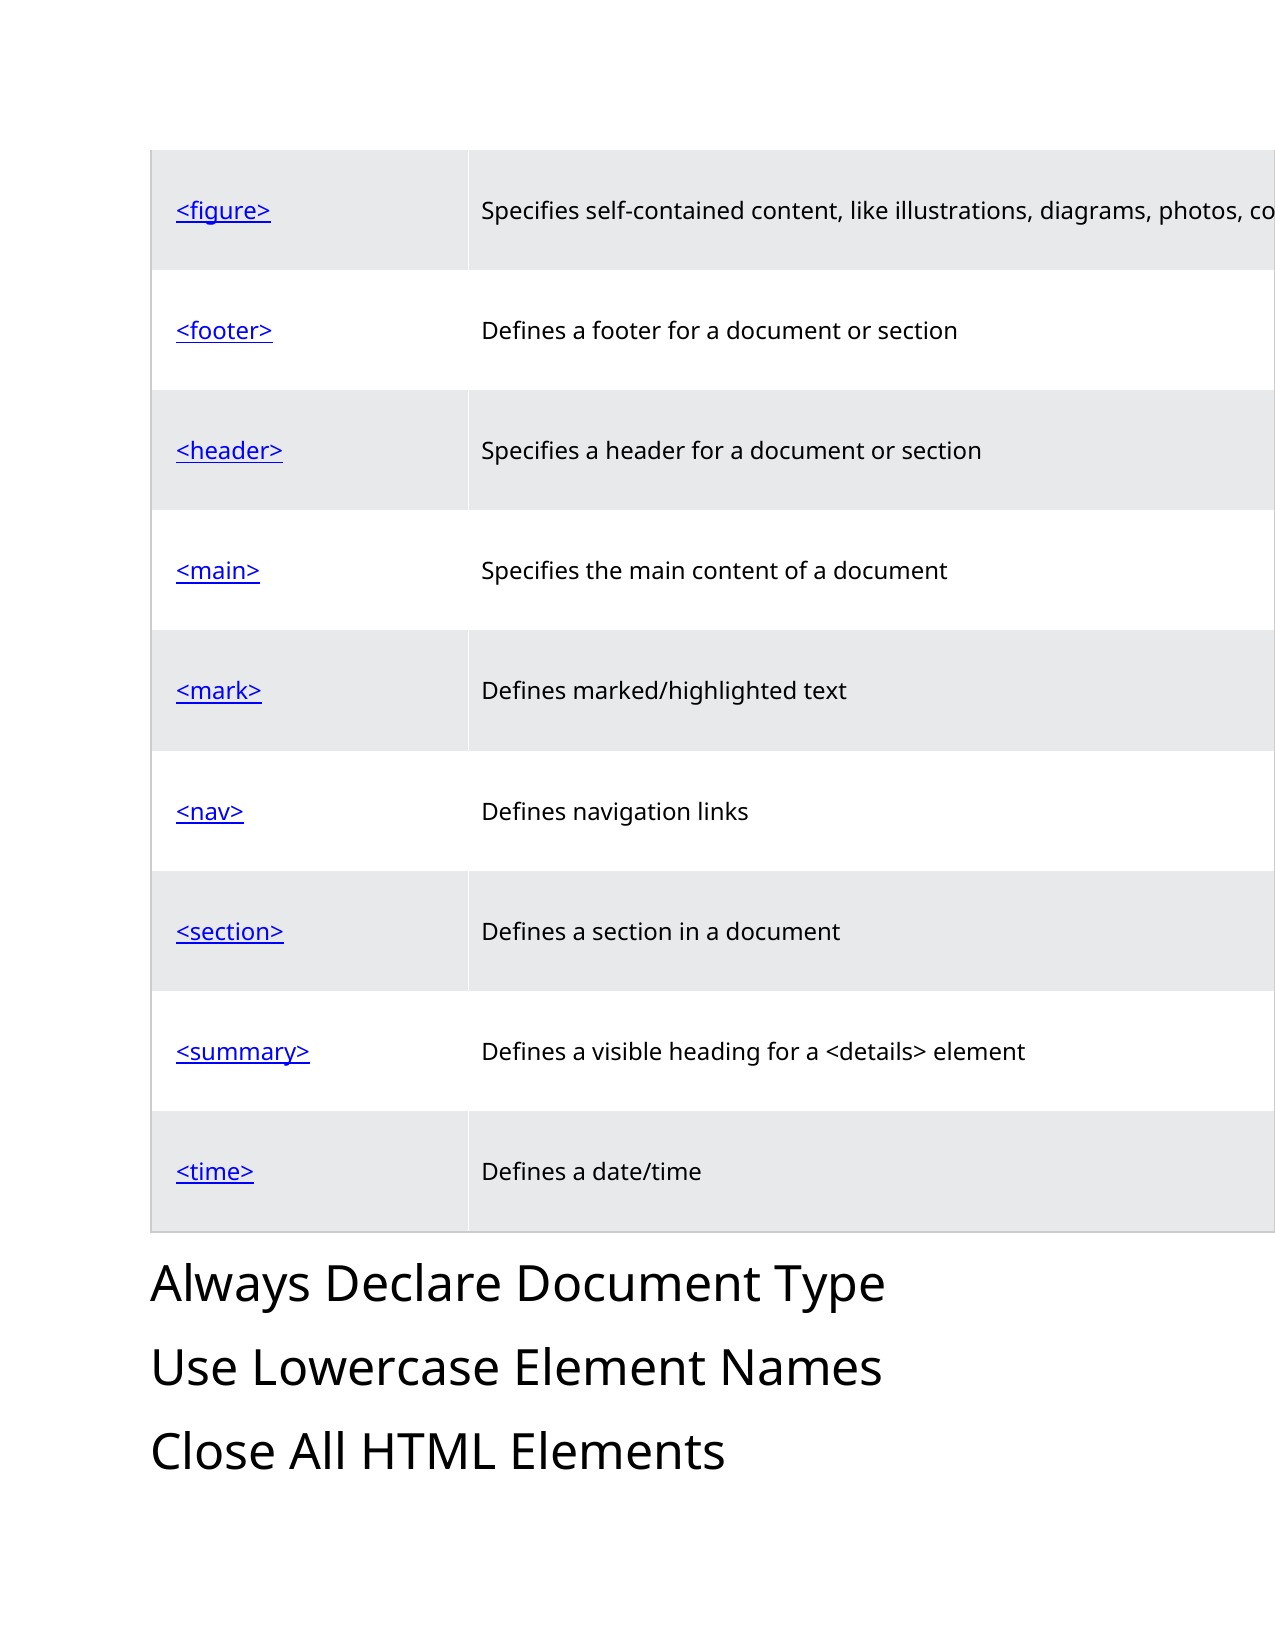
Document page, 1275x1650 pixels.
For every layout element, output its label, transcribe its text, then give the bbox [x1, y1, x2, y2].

subtitle Use Lowercase Element Names [150, 1332, 1125, 1400]
subtitle Always Declare Document Type [150, 1248, 1125, 1316]
table_cell Defines a footer for a document or section [469, 270, 1274, 390]
table_cell Defines a date/time [469, 1111, 1274, 1231]
table_cell <summary> [152, 991, 468, 1111]
table_cell <nav> [152, 751, 468, 871]
table_cell <header> [152, 390, 468, 510]
table_cell <mark> [152, 630, 468, 751]
table_cell <footer> [152, 270, 468, 390]
subtitle Close All HTML Elements [150, 1416, 1125, 1484]
table_cell Defines a section in a document [469, 871, 1274, 991]
table_cell Specifies self-contained content, like illustrations, diagrams, photos, code listings, etc. [469, 150, 1274, 270]
table_cell Specifies the main content of a document [469, 510, 1274, 630]
table_cell Defines a visible heading for a <details> element [469, 991, 1274, 1111]
table_cell <section> [152, 871, 468, 991]
table_cell Defines navigation links [469, 751, 1274, 871]
table_cell <time> [152, 1111, 468, 1231]
table_cell <main> [152, 510, 468, 630]
table_cell Defines marked/highlighted text [469, 630, 1274, 751]
table_cell <figure> [152, 150, 468, 270]
table_cell Specifies a header for a document or section [469, 390, 1274, 510]
